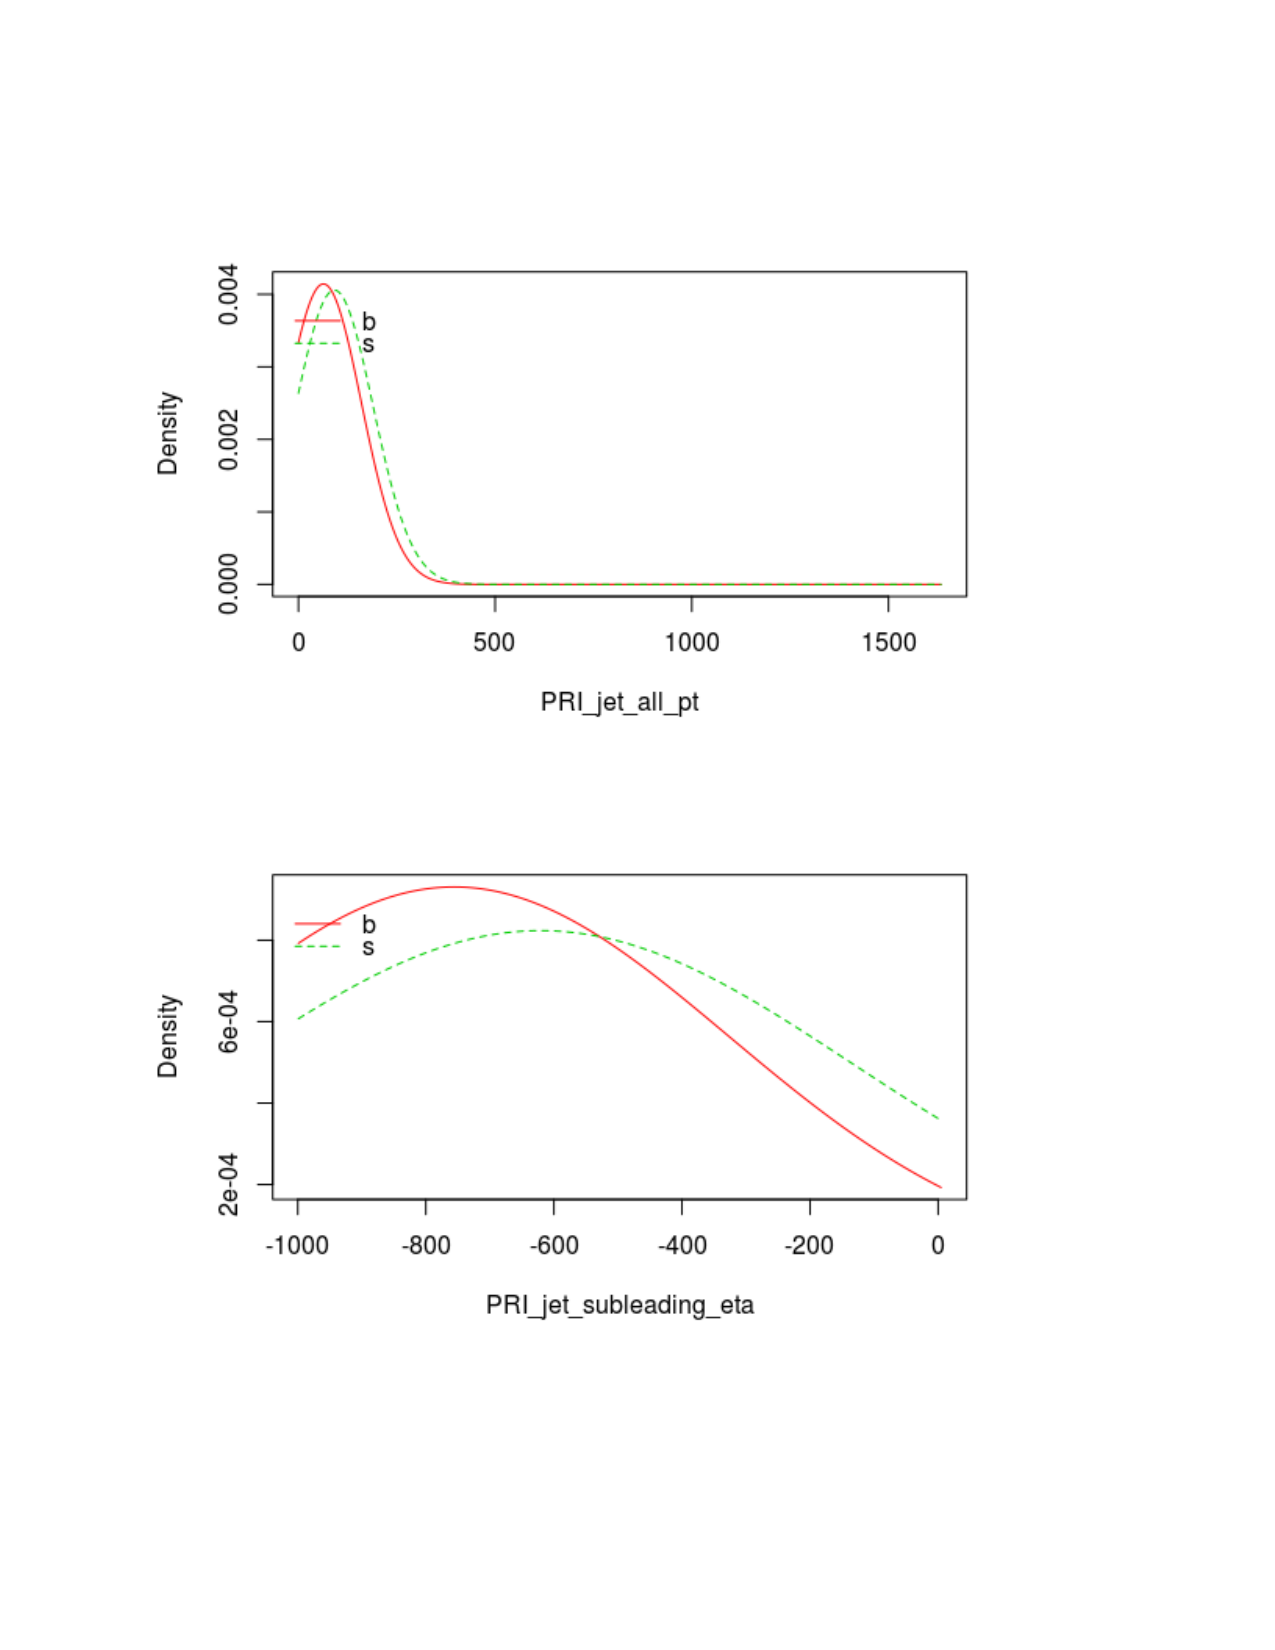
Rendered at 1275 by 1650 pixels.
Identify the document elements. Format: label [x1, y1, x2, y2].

picture [150, 752, 1030, 1353]
picture [150, 150, 1030, 750]
